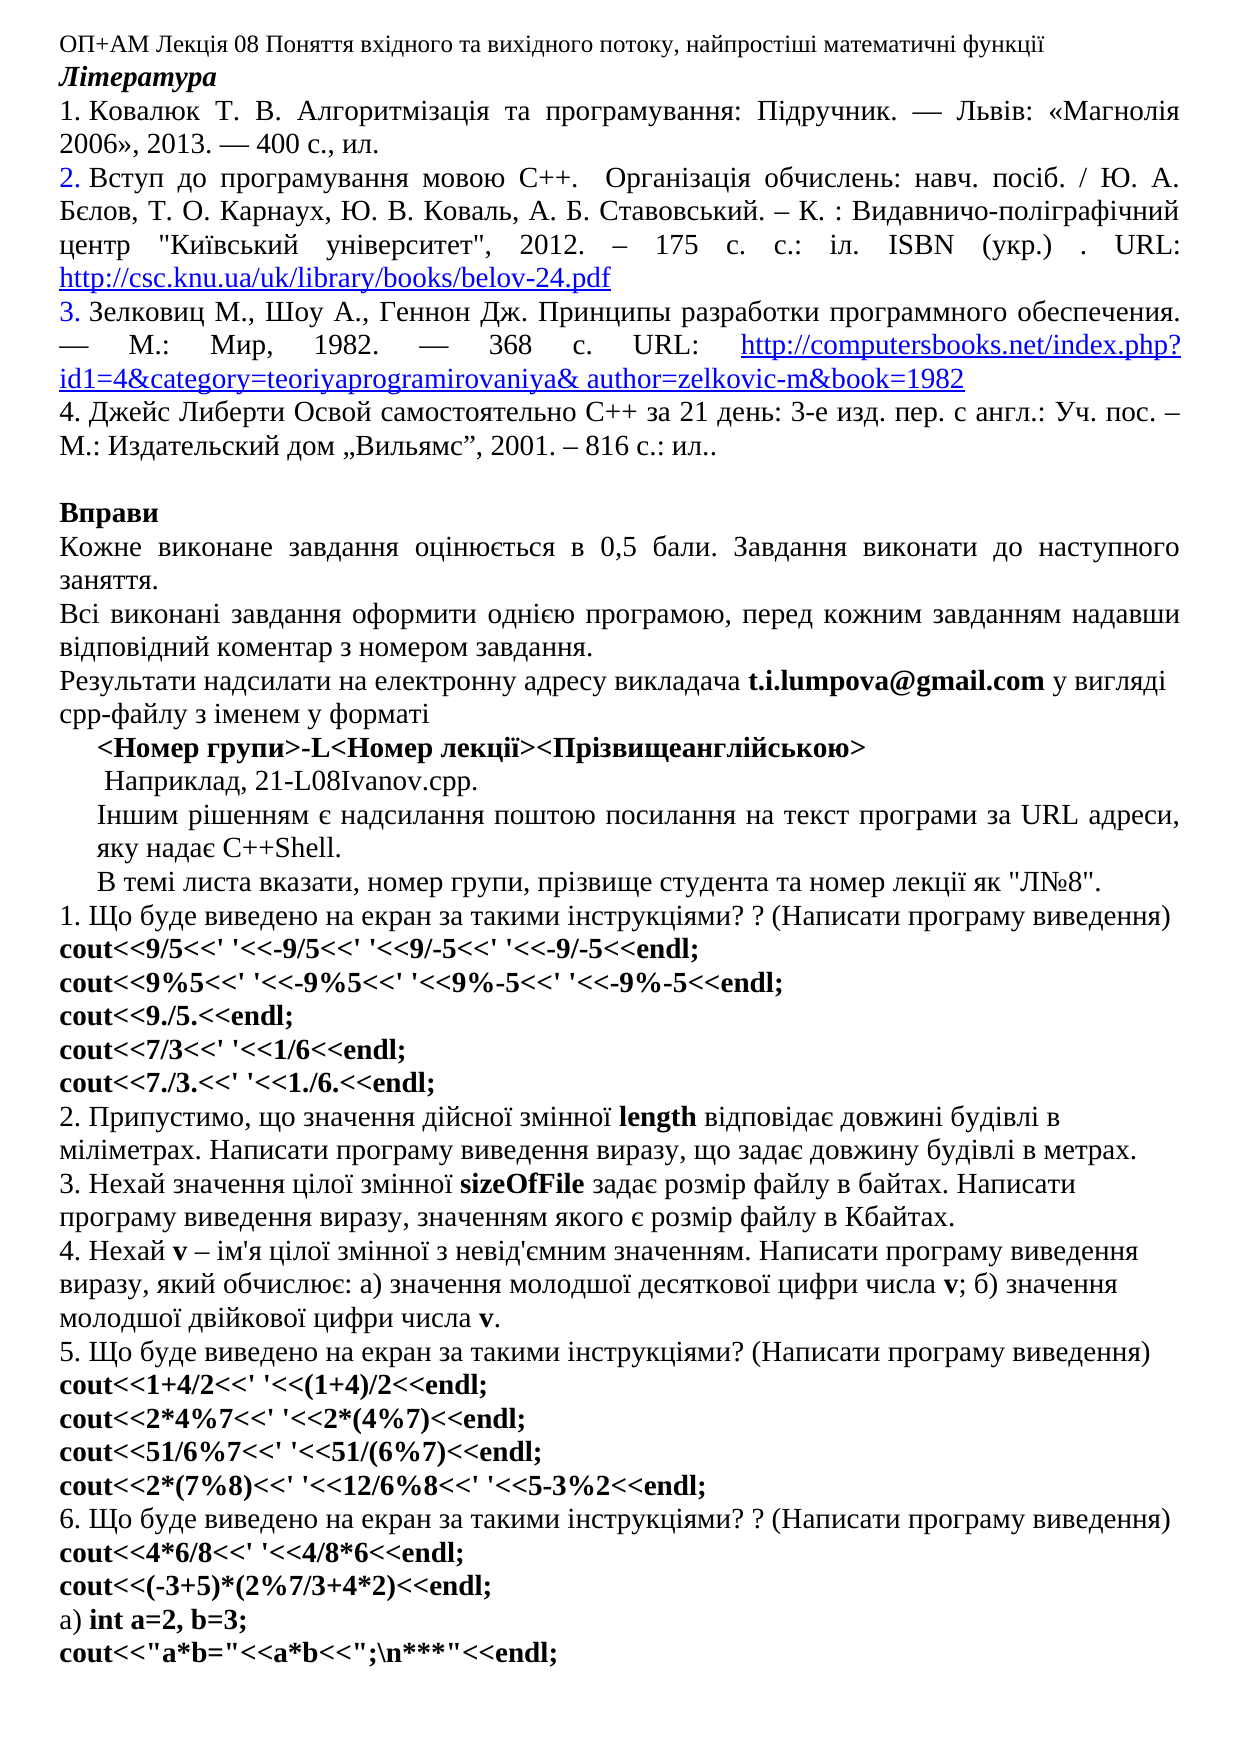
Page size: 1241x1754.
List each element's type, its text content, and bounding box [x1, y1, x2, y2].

text 2. Припустимо, що значення дійсної змінної length відповідає довжині будівлі в міліметрах. Написати програму виведення виразу, що задає довжину будівлі в метрах. [59, 1099, 1181, 1166]
text cout<<4*6/8<<' '<<4/8*6<<endl; [59, 1535, 1181, 1568]
text cout<<9/5<<' '<<-9/5<<' '<<9/-5<<' '<<-9/-5<<endl; [59, 931, 1181, 965]
text cout<<7./3.<<' '<<1./6.<<endl; [59, 1065, 1181, 1099]
text Вправи [59, 495, 1181, 529]
text 4. Нехай v – ім'я цілої змінної з невід'ємним значенням. Написати програму виведення виразу, який обчислює: а) значення молодшої десяткової цифри числа v; б) значення молодшої двійкової цифри числа v. [59, 1233, 1181, 1334]
text 5. Що буде виведено на екран за такими інструкціями? (Написати програму виведення) [59, 1334, 1181, 1367]
text а) int a=2, b=3; [59, 1602, 1181, 1636]
text 6. Що буде виведено на екран за такими інструкціями? ? (Написати програму виведення) [59, 1501, 1181, 1535]
text Кожне виконане завдання оцінюється в 0,5 бали. Завдання виконати до наступного заняття. [59, 529, 1181, 596]
list Джейс Либерти Освой самостоятельно С++ за 21 день: 3-е изд. пер. с англ.: Уч. пос. – М.: Издательский дом „Вильямс”, 2001. – 816 с.: ил.. [59, 394, 1181, 462]
text cout<<9%5<<' '<<-9%5<<' '<<9%-5<<' '<<-9%-5<<endl; [59, 965, 1181, 998]
text 1. Що буде виведено на екран за такими інструкціями? ? (Написати програму виведення) [59, 898, 1181, 931]
text Всі виконані завдання оформити однією програмою, перед кожним завданням надавши відповідний коментар з номером завдання. [59, 596, 1181, 663]
text Результати надсилати на електронну адресу викладача t.i.lumpova@gmail.com у вигляді cpp-файлу з іменем у форматі [59, 663, 1181, 730]
text cout<<2*(7%8)<<' '<<12/6%8<<' '<<5-3%2<<endl; [59, 1468, 1181, 1501]
text cout<<7/3<<' '<<1/6<<endl; [59, 1032, 1181, 1065]
text В темі листа вказати, номер групи, прізвище студента та номер лекції як "Л№8". [97, 864, 1181, 898]
text cout<<(-3+5)*(2%7/3+4*2)<<endl; [59, 1568, 1181, 1602]
text cout<<51/6%7<<' '<<51/(6%7)<<endl; [59, 1434, 1181, 1468]
text cout<<"a*b="<<a*b<<";\n***"<<endl; [59, 1636, 1181, 1669]
text cout<<9./5.<<endl; [59, 998, 1181, 1032]
text cout<<2*4%7<<' '<<2*(4%7)<<endl; [59, 1401, 1181, 1434]
text Наприклад, 21-L08Ivanov.cpp. [97, 763, 1181, 797]
text <Номер групи>-L<Номер лекції><Прізвищеанглійською> [97, 730, 1181, 763]
text Іншим рішенням є надсилання поштою посилання на текст програми за URL адреси, яку надає C++Shell. [97, 797, 1181, 864]
text 3. Нехай значення цілої змінної sizeOfFile задає розмір файлу в байтах. Написати програму виведення виразу, значенням якого є розмір файлу в Кбайтах. [59, 1166, 1181, 1233]
list Ковалюк Т. В. Алгоритмізація та програмування: Підручник. — Львів: «Магнолія 2006», 2013. — 400 с., ил. [59, 93, 1181, 160]
text Література [59, 59, 1181, 93]
text cout<<1+4/2<<' '<<(1+4)/2<<endl; [59, 1367, 1181, 1401]
list Вступ до програмування мовою С++. Організація обчислень: навч. посіб. / Ю. А. Бєлов, Т. О. Карнаух, Ю. В. Коваль, А. Б. Ставовський. – К. : Видавничо-поліграфічний центр "Київський університет", 2012. – 175 с. с.: іл. ISBN (укр.) . URL: http://csc.knu.ua/uk/library/books/belov-24.pdf [59, 160, 1181, 294]
list Зелковиц М., Шоу А., Геннон Дж. Принципы разработки программного обеспечения. — М.: Мир, 1982. — 368 с. URL: http://computersbooks.net/index.php?id1=4&category=teoriyaprogramirovaniya& author=zelkovic-m&book=1982 [59, 294, 1181, 394]
